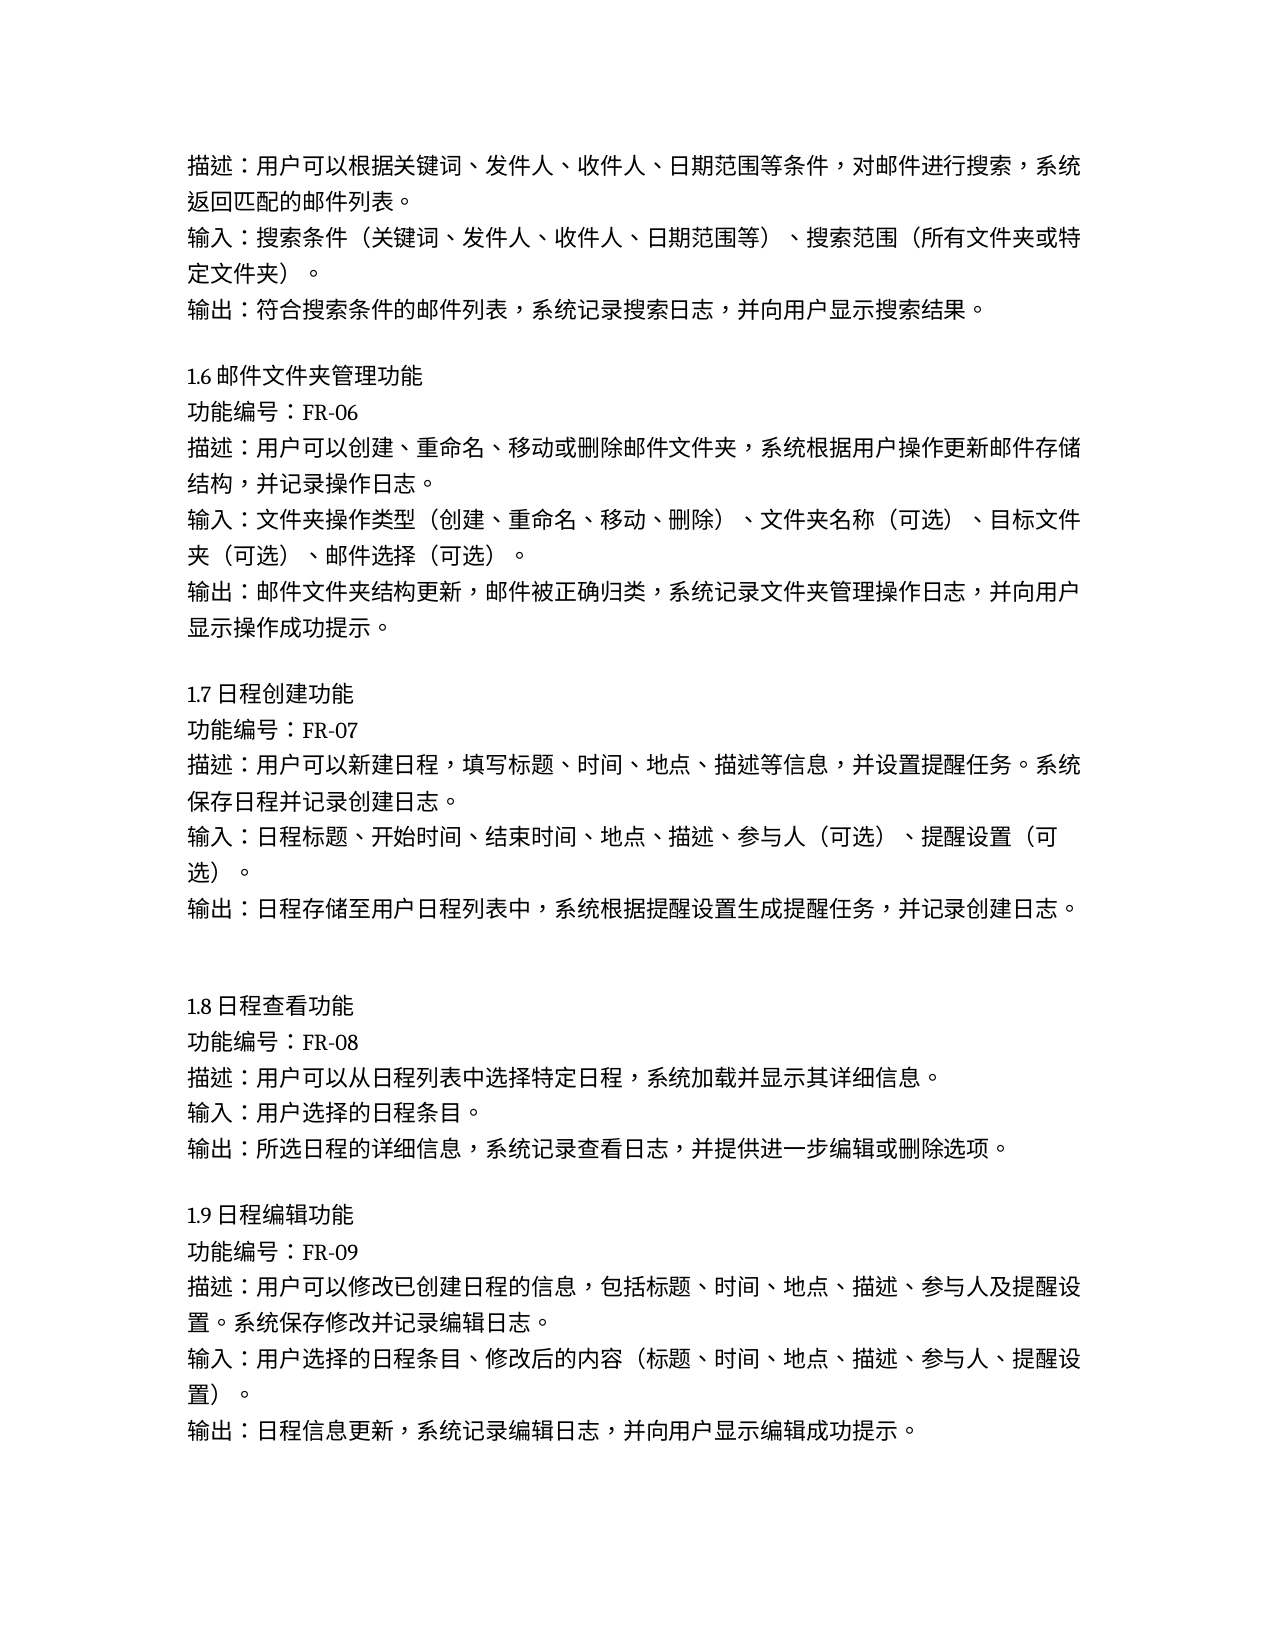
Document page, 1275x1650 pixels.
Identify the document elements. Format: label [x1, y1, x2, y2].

text [187, 150, 1087, 1477]
